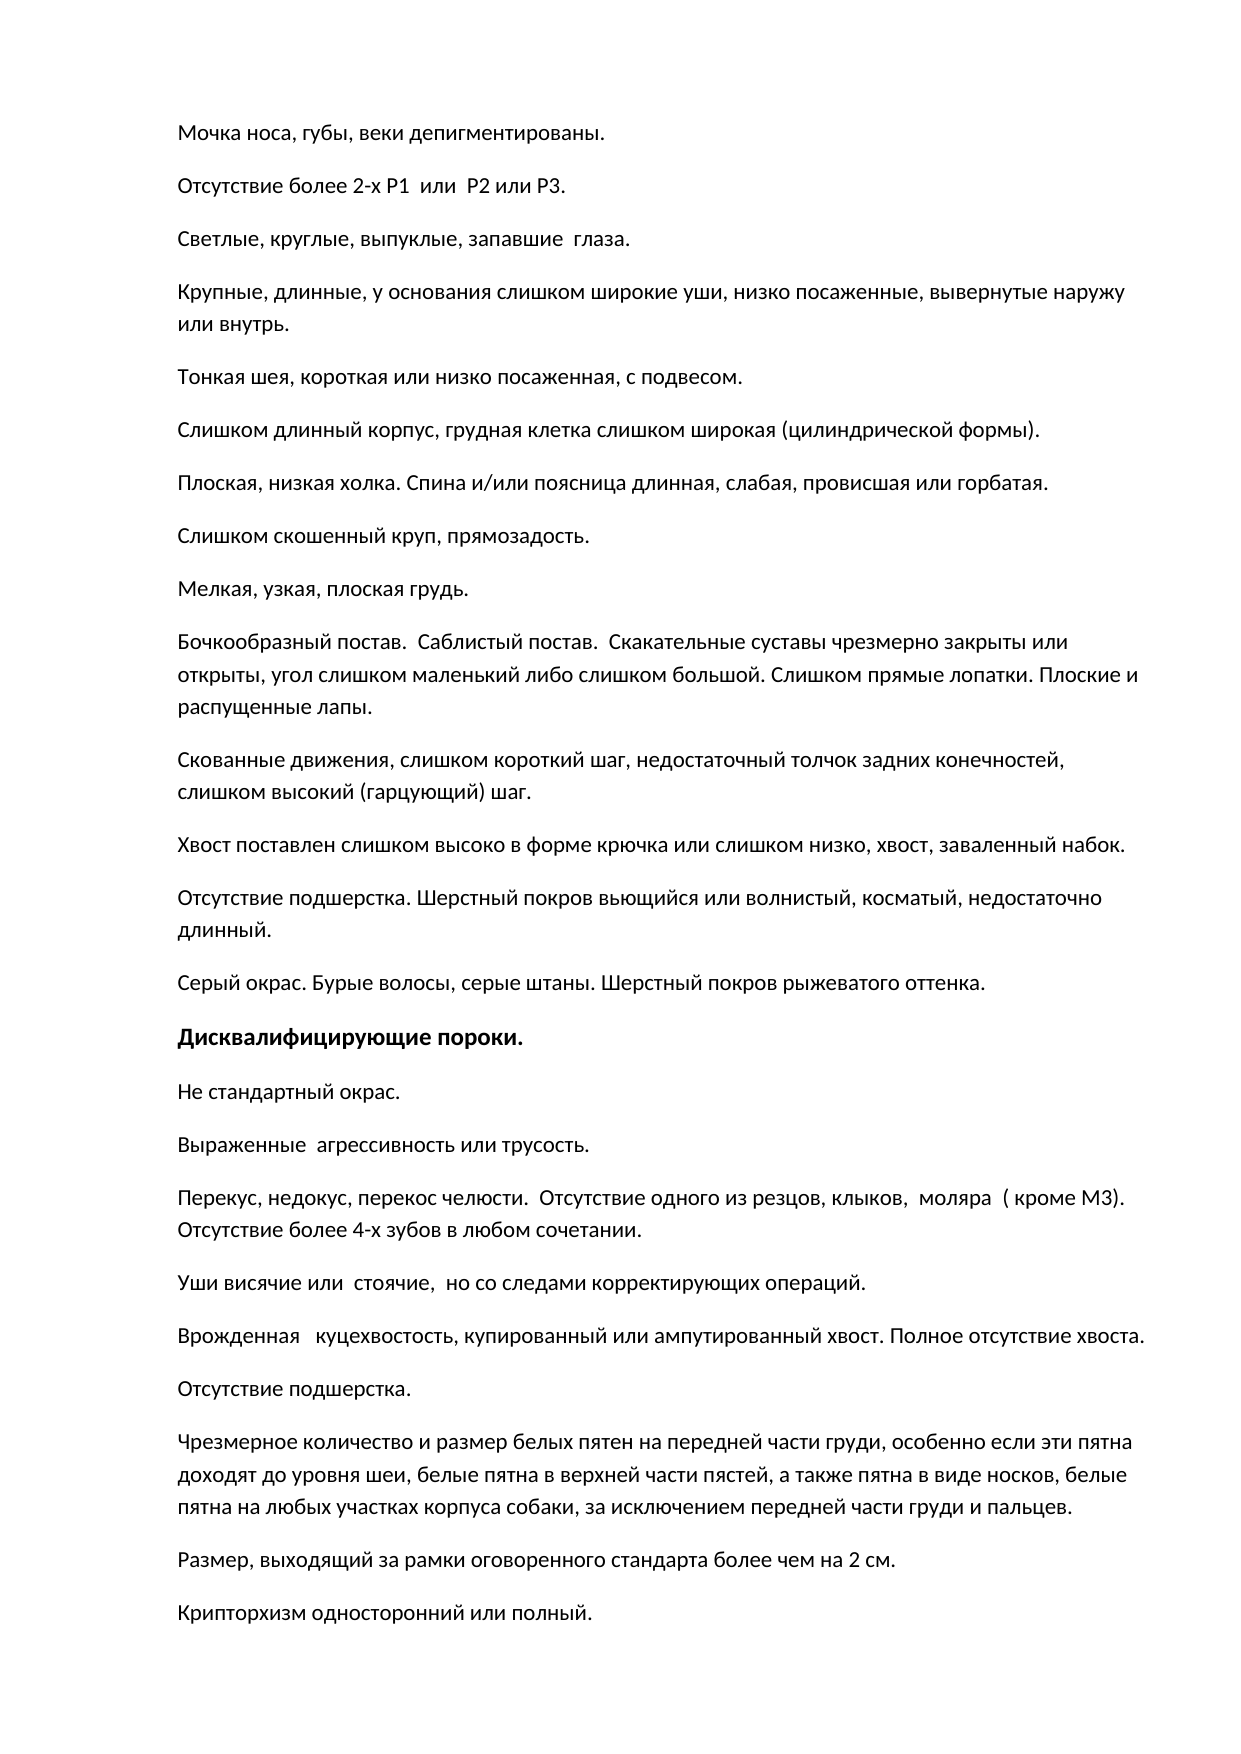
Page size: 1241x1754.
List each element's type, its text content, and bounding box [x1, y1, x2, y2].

text Чрезмерное количество и размер белых пятен на передней части груди, особенно если эти пятна доходят до уровня шеи, белые пятна в верхней части пястей, а также пятна в виде носков, белые пятна на любых участках корпуса собаки, за исключением передней части груди и пальцев. [177, 1427, 1152, 1520]
text Крипторхизм односторонний или полный. [177, 1598, 1152, 1626]
text Врожденная куцехвостость, купированный или ампутированный хвост. Полное отсутствие хвоста. [177, 1321, 1152, 1349]
text Отсутствие более 2-х Р1 или Р2 или Р3. [177, 171, 1152, 199]
text Слишком длинный корпус, грудная клетка слишком широкая (цилиндрической формы). [177, 415, 1152, 443]
text Крупные, длинные, у основания слишком широкие уши, низко посаженные, вывернутые наружу или внутрь. [177, 277, 1152, 337]
text Перекус, недокус, перекос челюсти. Отсутствие одного из резцов, клыков, моляра ( кроме М3). Отсутствие более 4-х зубов в любом сочетании. [177, 1183, 1152, 1243]
text Выраженные агрессивность или трусость. [177, 1130, 1152, 1158]
text Размер, выходящий за рамки оговоренного стандарта более чем на 2 см. [177, 1545, 1152, 1573]
text Хвост поставлен слишком высоко в форме крючка или слишком низко, хвост, заваленный набок. [177, 830, 1152, 858]
text Слишком скошенный круп, прямозадость. [177, 521, 1152, 549]
text Мочка носа, губы, веки депигментированы. [177, 118, 1152, 146]
text Отсутствие подшерстка. Шерстный покров вьющийся или волнистый, косматый, недостаточно длинный. [177, 883, 1152, 943]
text Не стандартный окрас. [177, 1077, 1152, 1105]
text Уши висячие или стоячие, но со следами корректирующих операций. [177, 1268, 1152, 1296]
text Дисквалифицирующие пороки. [177, 1021, 1152, 1052]
text Тонкая шея, короткая или низко посаженная, с подвесом. [177, 362, 1152, 390]
text Плоская, низкая холка. Спина и/или поясница длинная, слабая, провисшая или горбатая. [177, 468, 1152, 496]
text Бочкообразный постав. Саблистый постав. Скакательные суставы чрезмерно закрыты или открыты, угол слишком маленький либо слишком большой. Слишком прямые лопатки. Плоские и распущенные лапы. [177, 627, 1152, 720]
text Светлые, круглые, выпуклые, запавшие глаза. [177, 224, 1152, 252]
text Отсутствие подшерстка. [177, 1374, 1152, 1402]
text Серый окрас. Бурые волосы, серые штаны. Шерстный покров рыжеватого оттенка. [177, 968, 1152, 996]
text Мелкая, узкая, плоская грудь. [177, 574, 1152, 602]
text Скованные движения, слишком короткий шаг, недостаточный толчок задних конечностей, слишком высокий (гарцующий) шаг. [177, 745, 1152, 805]
